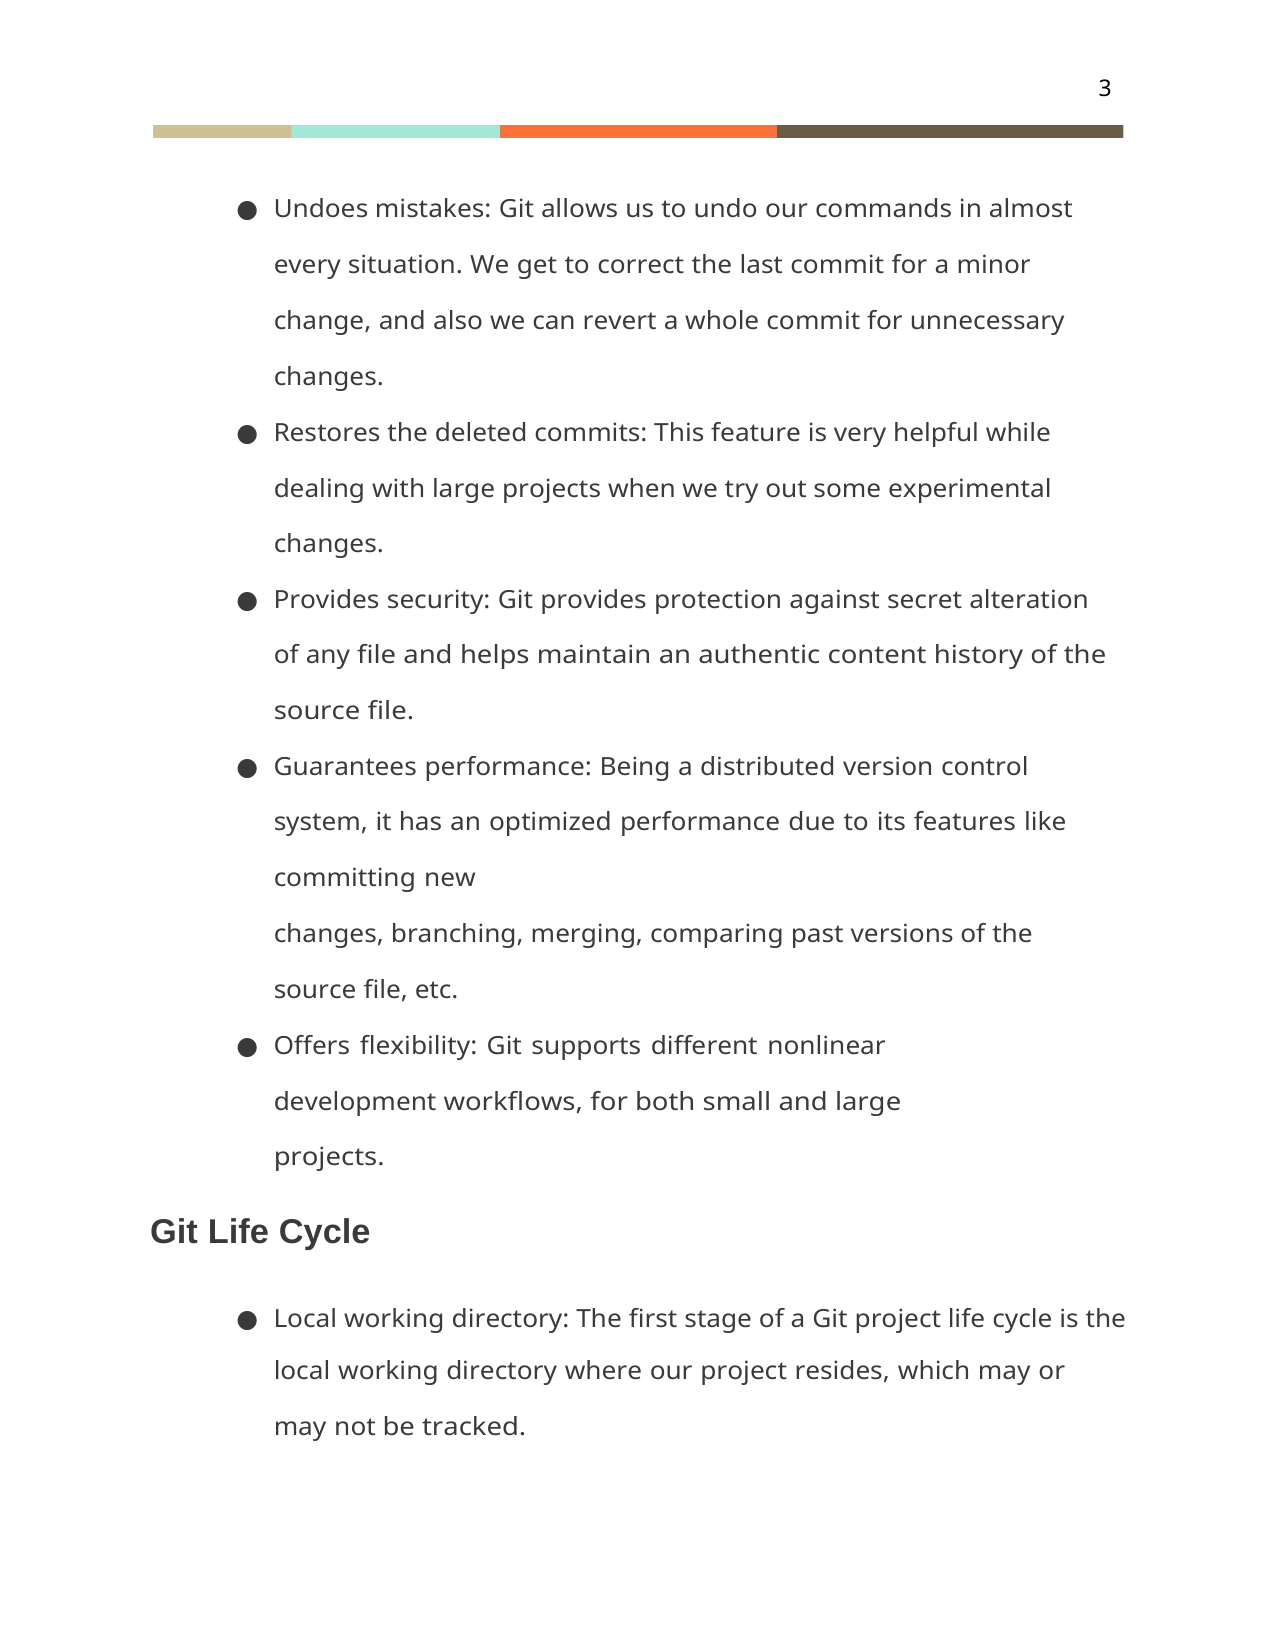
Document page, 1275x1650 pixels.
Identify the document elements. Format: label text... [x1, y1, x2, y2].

list Undoes mistakes: Git allows us to undo our commands in almost every situation. We get to correct the last commit for a minor change, and also we can revert a whole commit for unnecessary changes. [236, 190, 1114, 393]
list Local working directory: The first stage of a Git project life cycle is the [236, 1300, 1214, 1334]
list Offers flexibility: Git supports different nonlinear development workflows, for both small and large projects. [236, 1028, 1000, 1173]
list Restores the deleted commits: This feature is very helpful while dealing with large projects when we try out some experimental changes. [236, 415, 1101, 560]
subtitle Git Life Cycle [150, 1212, 1214, 1251]
list Guarantees performance: Being a distributed version control system, it has an optimized performance due to its features like committing new [236, 748, 1099, 893]
text local working directory where our project resides, which may or may not be tracked. [273, 1353, 1117, 1443]
picture [153, 125, 1124, 138]
text changes, branching, merging, comparing past versions of the source file, etc. [273, 915, 1117, 1006]
list Provides security: Git provides protection against secret alteration of any file and helps maintain an authentic content history of the source file. [236, 581, 1118, 727]
